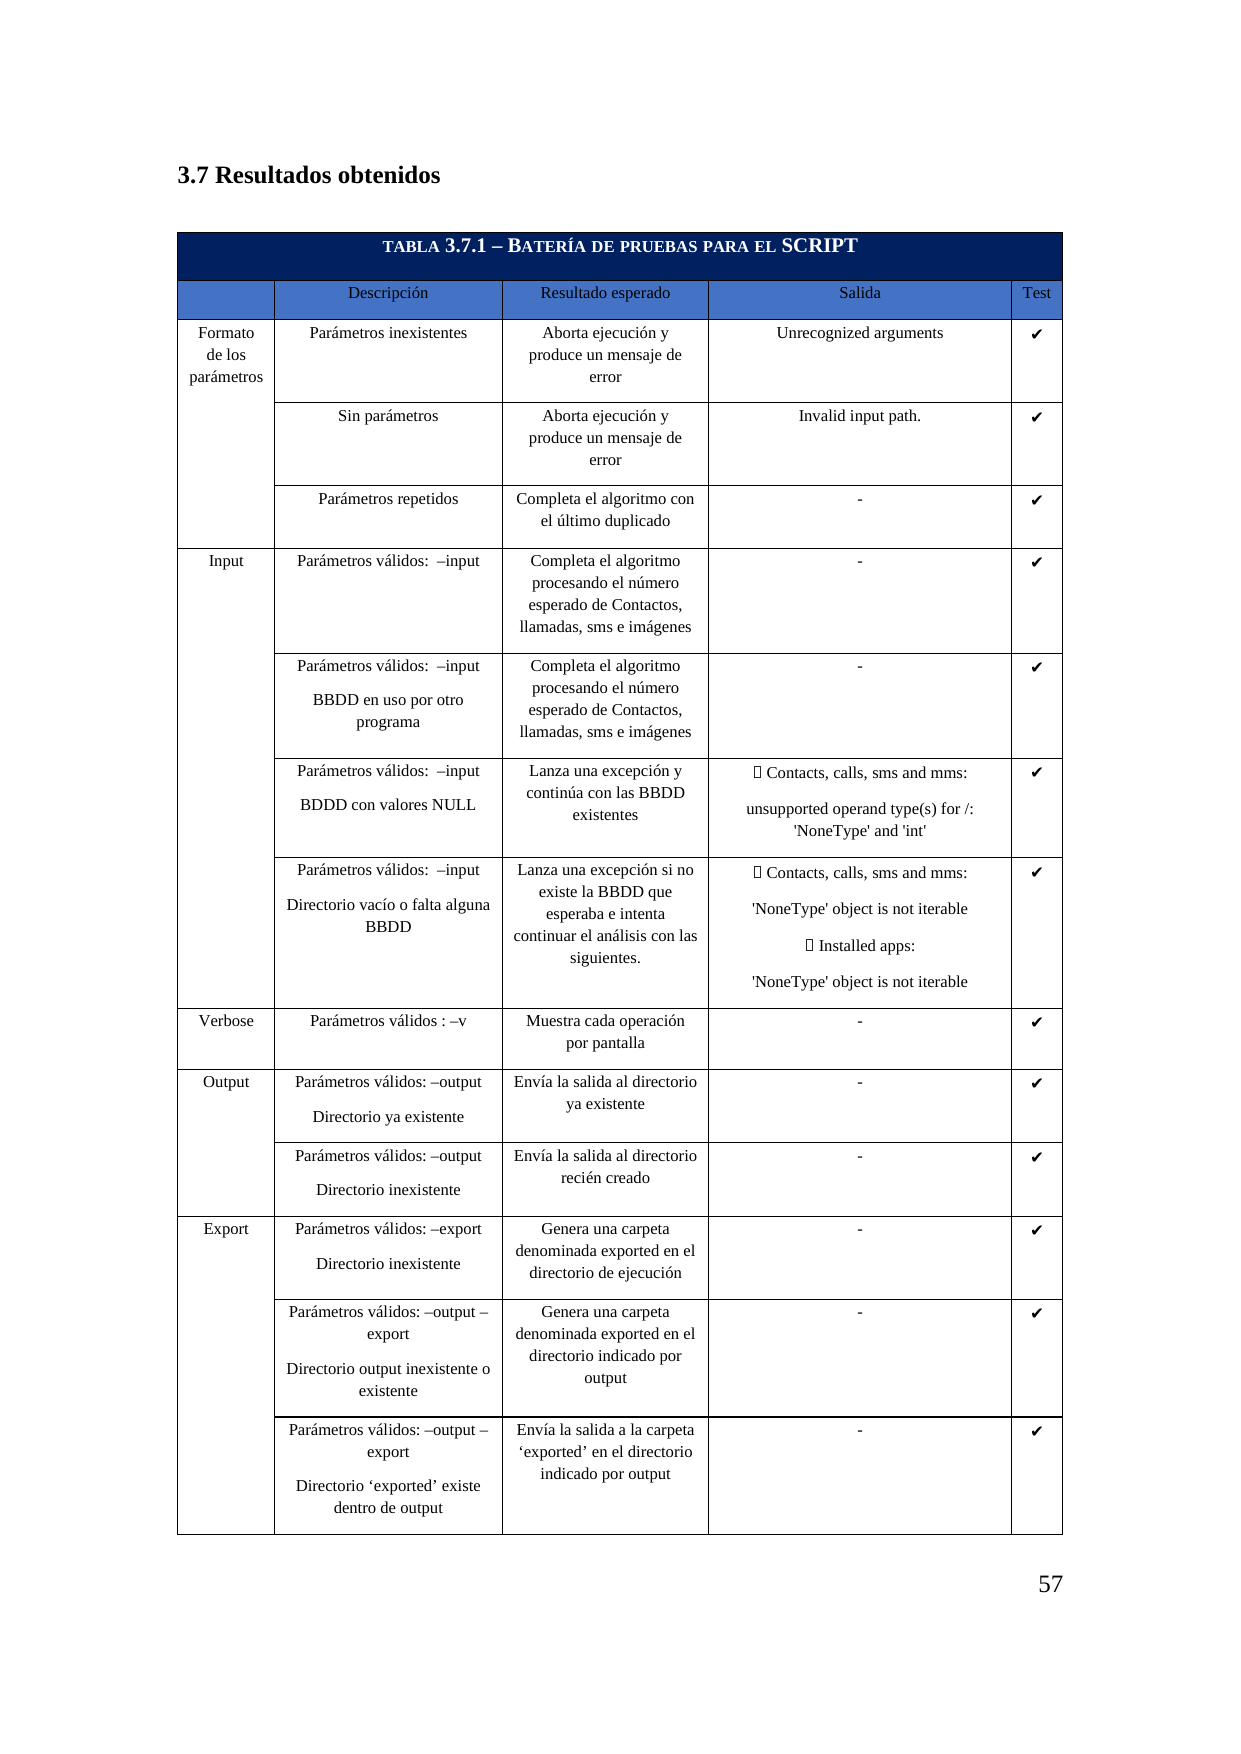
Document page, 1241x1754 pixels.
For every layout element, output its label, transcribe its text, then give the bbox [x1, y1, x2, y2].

table_cell Completa el algoritmo procesando el número esperado de Contactos, llamadas, sms e imágenes [503, 654, 708, 757]
table_cell Parámetros válidos: –input BDDD con valores NULL [275, 759, 502, 857]
table_cell - [709, 654, 1011, 757]
table_cell Envía la salida a la carpeta ‘exported’ en el directorio indicado por output [503, 1418, 708, 1534]
table_cell [1012, 1009, 1062, 1069]
table_cell Invalid input path. [709, 403, 1011, 485]
table_cell Parámetros válidos: –input [275, 549, 502, 652]
table_cell Sin parámetros [275, 403, 502, 485]
table_cell Completa el algoritmo procesando el número esperado de Contactos, llamadas, sms e imágenes [503, 549, 708, 652]
table_cell [1012, 654, 1062, 757]
table_cell [178, 281, 274, 319]
table_cell Envía la salida al directorio ya existente [503, 1070, 708, 1142]
table_cell Completa el algoritmo con el último duplicado [503, 486, 708, 547]
table_cell - [709, 1009, 1011, 1069]
table_cell [1012, 486, 1062, 547]
table_cell - [709, 1143, 1011, 1216]
table_cell - [709, 1070, 1011, 1142]
table_cell Export [178, 1217, 274, 1534]
table_cell Contacts, calls, sms and mms: 'NoneType' object is not iterable Installed apps: 'NoneType' object is not iterable [709, 858, 1011, 1008]
table_header tabla 3.7.1 – Batería de pruebas para el SCRIPT [178, 233, 1062, 280]
table_cell - [709, 1217, 1011, 1299]
table_cell [1012, 1070, 1062, 1142]
table_cell Aborta ejecución y produce un mensaje de error [503, 403, 708, 485]
table_cell Salida [709, 281, 1011, 319]
table_cell Aborta ejecución y produce un mensaje de error [503, 320, 708, 402]
table_cell Parámetros válidos: –output Directorio ya existente [275, 1070, 502, 1142]
table_cell Parámetros inexistentes [275, 320, 502, 402]
subtitle 3.7 Resultados obtenidos [177, 160, 1063, 189]
table_cell - [709, 1300, 1011, 1416]
table_cell [1012, 403, 1062, 485]
table_cell [1012, 549, 1062, 652]
table_cell [1012, 759, 1062, 857]
table_cell Formato de los parámetros [178, 320, 274, 547]
table_cell Parámetros válidos: –output Directorio inexistente [275, 1143, 502, 1216]
table_cell [1012, 1300, 1062, 1416]
table_cell Genera una carpeta denominada exported en el directorio de ejecución [503, 1217, 708, 1299]
table_cell Contacts, calls, sms and mms: unsupported operand type(s) for /: 'NoneType' and 'int' [709, 759, 1011, 857]
table_cell Muestra cada operación por pantalla [503, 1009, 708, 1069]
table_cell [1012, 320, 1062, 402]
table_cell Lanza una excepción si no existe la BBDD que esperaba e intenta continuar el análisis con las siguientes. [503, 858, 708, 1008]
table_cell [1012, 1418, 1062, 1534]
table_cell Genera una carpeta denominada exported en el directorio indicado por output [503, 1300, 708, 1416]
table_cell Parámetros válidos: –output –export Directorio output inexistente o existente [275, 1300, 502, 1416]
table_cell - [709, 486, 1011, 547]
table_cell Parámetros repetidos [275, 486, 502, 547]
table_cell Parámetros válidos: –input Directorio vacío o falta alguna BBDD [275, 858, 502, 1008]
table_cell Lanza una excepción y continúa con las BBDD existentes [503, 759, 708, 857]
table_cell Parámetros válidos: –input BBDD en uso por otro programa [275, 654, 502, 757]
table_cell Descripción [275, 281, 502, 319]
table_cell Parámetros válidos: –output –export Directorio ‘exported’ existe dentro de output [275, 1418, 502, 1534]
table_cell [1012, 858, 1062, 1008]
table_cell Input [178, 549, 274, 1008]
table_cell - [709, 549, 1011, 652]
table_cell Resultado esperado [503, 281, 708, 319]
table_cell Parámetros válidos: –export Directorio inexistente [275, 1217, 502, 1299]
table_cell [1012, 1143, 1062, 1216]
table_cell Verbose [178, 1009, 274, 1069]
table_cell - [709, 1418, 1011, 1534]
table_cell Envía la salida al directorio recién creado [503, 1143, 708, 1216]
table_cell Parámetros válidos : –v [275, 1009, 502, 1069]
table_cell [1012, 1217, 1062, 1299]
table_cell Output [178, 1070, 274, 1216]
table_cell Test [1012, 281, 1062, 319]
table_cell Unrecognized arguments [709, 320, 1011, 402]
